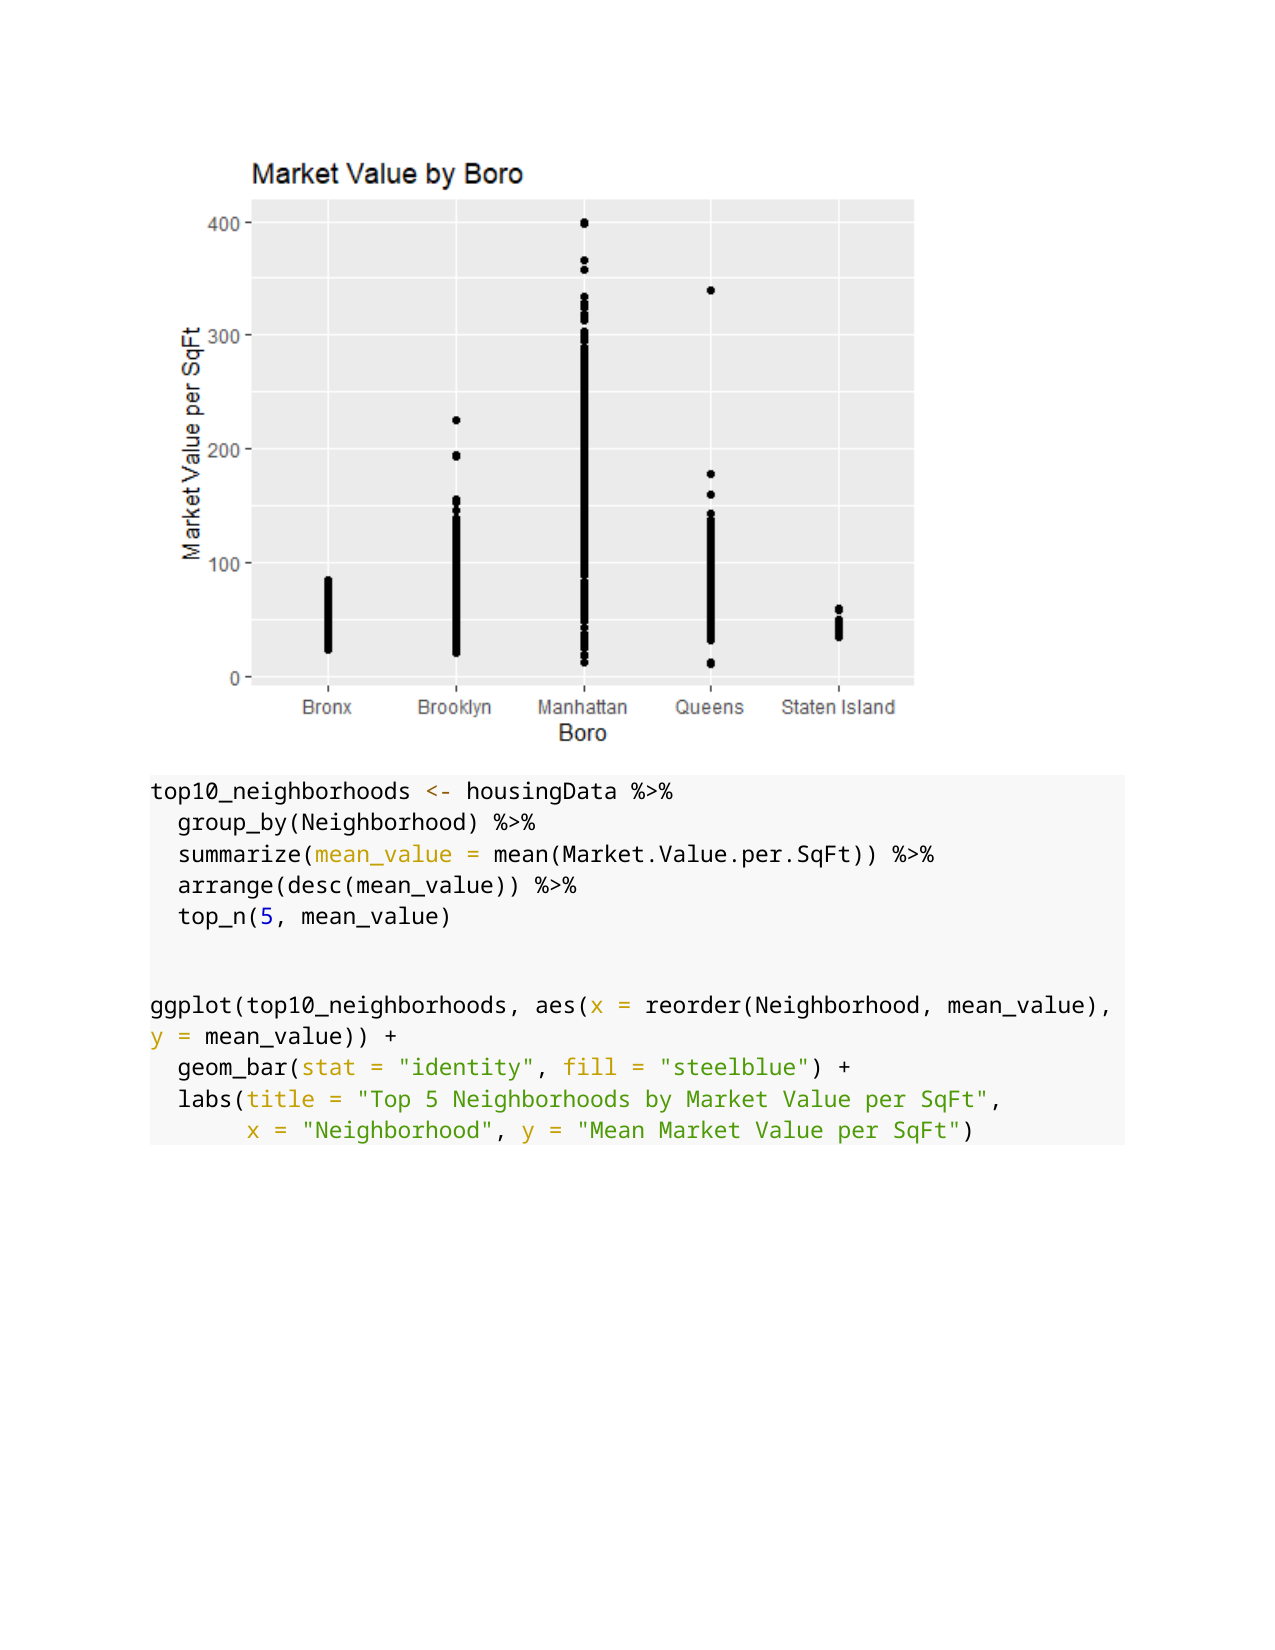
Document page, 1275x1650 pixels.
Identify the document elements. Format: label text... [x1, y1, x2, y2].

picture [168, 150, 927, 757]
text top10_neighborhoods <- housingData %>% group_by(Neighborhood) %>% summarize(mean_value = mean(Market.Value.per.SqFt)) %>% arrange(desc(mean_value)) %>% top_n(5, mean_value) ggplot(top10_neighborhoods, aes(x = reorder(Neighborhood, mean_value), y = mean_value)) + geom_bar(stat = "identity", fill = "steelblue") + labs(title = "Top 5 Neighborhoods by Market Value per SqFt", x = "Neighborhood", y = "Mean Market Value per SqFt") [150, 775, 1125, 1145]
